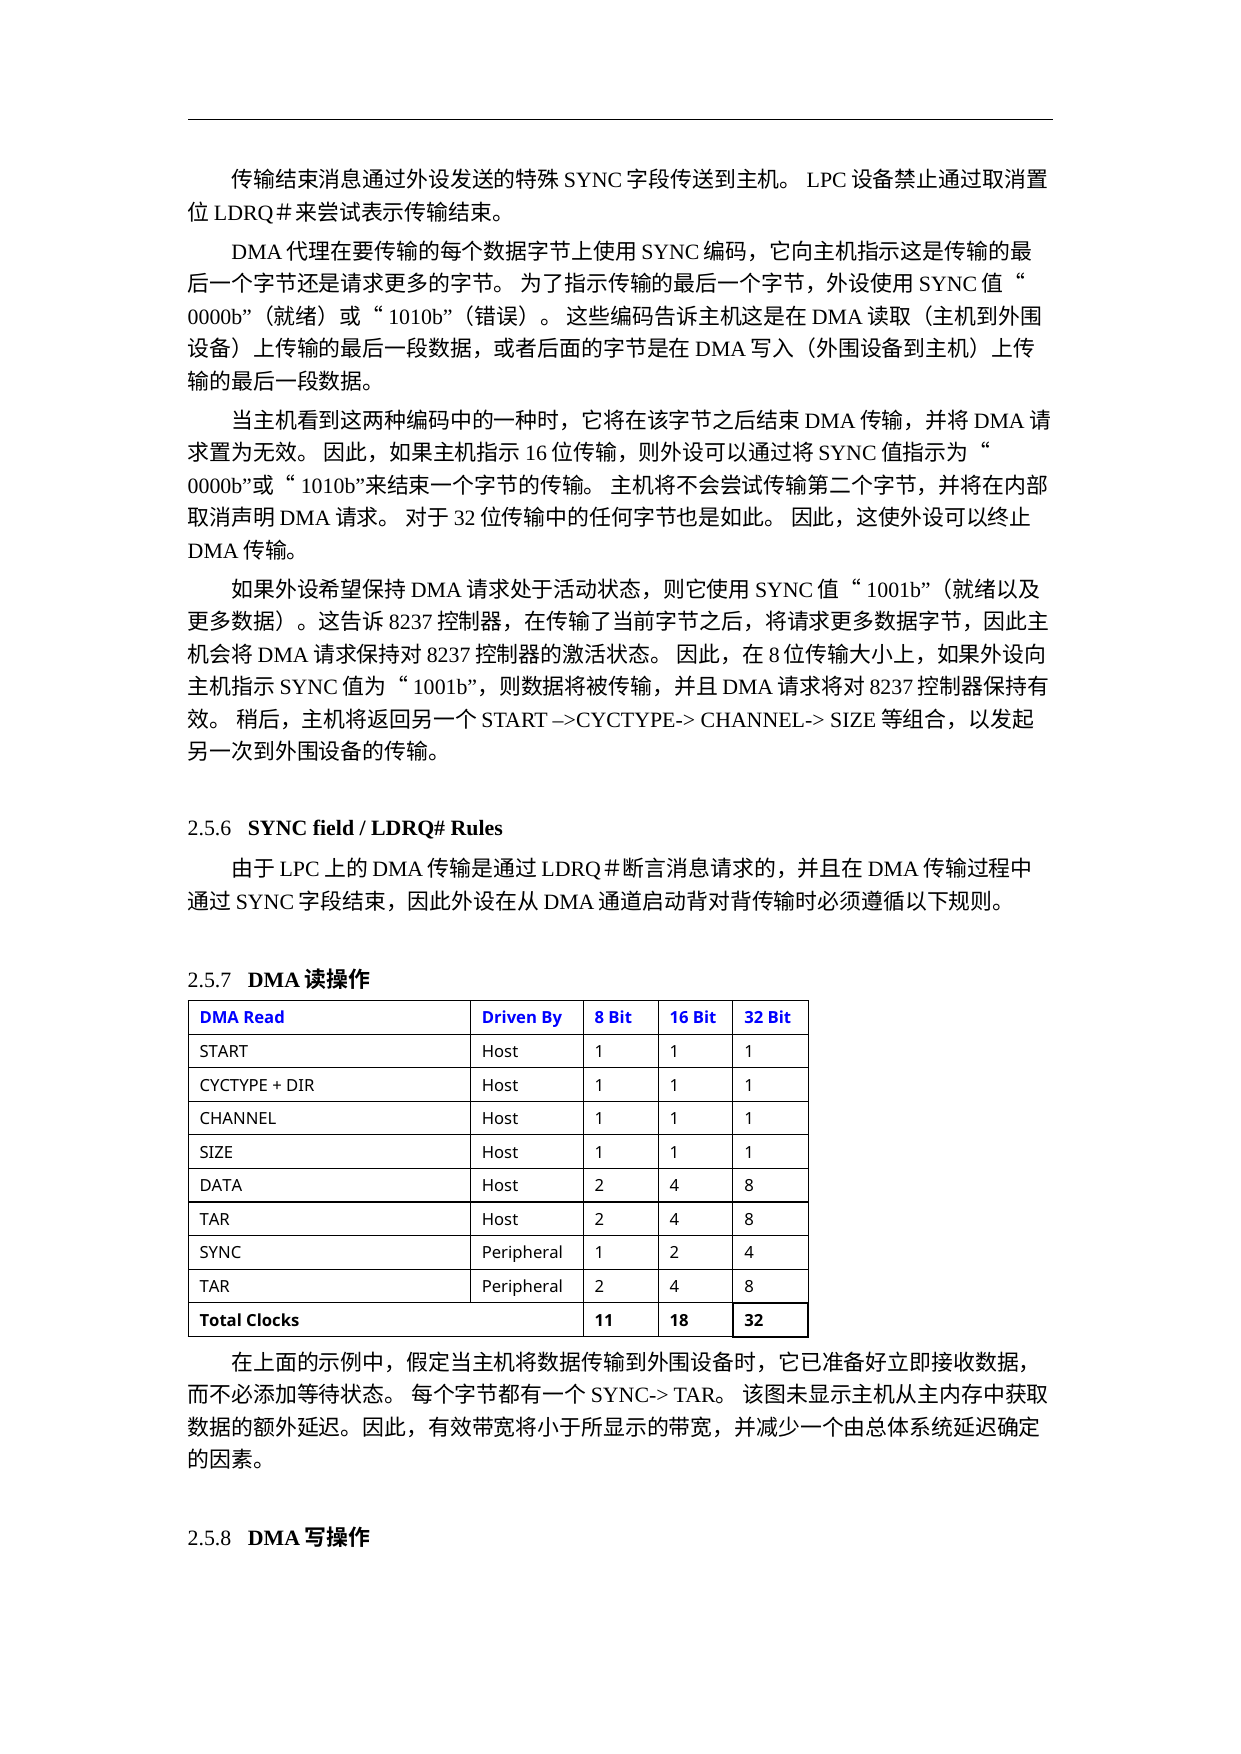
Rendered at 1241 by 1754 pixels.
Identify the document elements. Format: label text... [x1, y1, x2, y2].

table_cell Host [471, 1135, 583, 1168]
table_header 16 Bit [659, 1001, 732, 1034]
table_cell 2 [584, 1203, 658, 1235]
table_cell TAR [189, 1203, 470, 1235]
table_cell 32 [734, 1304, 807, 1336]
table_cell CYCTYPE + DIR [189, 1068, 470, 1101]
table_cell 4 [733, 1236, 808, 1268]
table_cell 8 [733, 1169, 808, 1201]
table_cell 4 [659, 1203, 732, 1235]
table_cell Total Clocks [189, 1303, 583, 1336]
table_cell 1 [733, 1135, 808, 1168]
table_cell 1 [659, 1068, 732, 1101]
table_header 8 Bit [584, 1001, 658, 1034]
table_cell 2 [584, 1169, 658, 1201]
table_cell SYNC [189, 1236, 470, 1268]
subtitle SYNC field / LDRQ# Rules [187, 812, 1053, 844]
table_cell 1 [659, 1035, 732, 1067]
table_cell 1 [733, 1035, 808, 1067]
table_cell TAR [189, 1270, 470, 1302]
table_cell 2 [584, 1270, 658, 1302]
table_cell START [189, 1035, 470, 1067]
table_cell 8 [733, 1270, 808, 1302]
table_cell DATA [189, 1169, 470, 1201]
subtitle DMA读操作 [187, 961, 1053, 994]
table_cell 18 [659, 1303, 732, 1336]
table_cell 4 [659, 1270, 732, 1302]
table_cell 1 [584, 1102, 658, 1134]
text 在上面的示例中，假定当主机将数据传输到外围设备时，它已准备好立即接收数据，而不必添加等待状态。 每个字节都有一个SYNC-> TAR。 该图未显示主机从主内存中获取数据的额外延迟。因此，有效带宽将小于所显示的带宽，并减少一个由总体系统延迟确定的因素。 [187, 1344, 1053, 1474]
table_cell 1 [733, 1068, 808, 1101]
table_cell 1 [584, 1068, 658, 1101]
table_cell Host [471, 1169, 583, 1201]
text 由于LPC上的DMA传输是通过LDRQ＃断言消息请求的，并且在DMA传输过程中通过SYNC字段结束，因此外设在从DMA通道启动背对背传输时必须遵循以下规则。 [187, 851, 1053, 916]
table_cell CHANNEL [189, 1102, 470, 1134]
table_cell 1 [584, 1236, 658, 1268]
table_cell 2 [659, 1236, 732, 1268]
table_cell Peripheral [471, 1270, 583, 1302]
table_header 32 Bit [733, 1001, 808, 1034]
table_cell 11 [584, 1303, 658, 1336]
table_cell Host [471, 1035, 583, 1067]
table_cell 8 [733, 1203, 808, 1235]
table_header DMA Read [189, 1001, 470, 1034]
table_cell Peripheral [471, 1236, 583, 1268]
table_cell 1 [659, 1102, 732, 1134]
table_cell Host [471, 1102, 583, 1134]
table_cell Host [471, 1068, 583, 1101]
table_cell SIZE [189, 1135, 470, 1168]
table_cell Host [471, 1203, 583, 1235]
table_cell 1 [584, 1135, 658, 1168]
table_cell 4 [659, 1169, 732, 1201]
table_cell 1 [733, 1102, 808, 1134]
table_header Driven By [471, 1001, 583, 1034]
subtitle DMA写操作 [187, 1519, 1053, 1552]
text 传输结束消息通过外设发送的特殊SYNC字段传送到主机。 LPC设备禁止通过取消置位LDRQ＃来尝试表示传输结束。 [187, 162, 1053, 227]
text 如果外设希望保持DMA请求处于活动状态，则它使用SYNC值“ 1001b”（就绪以及更多数据）。这告诉8237控制器，在传输了当前字节之后，将请求更多数据字节，因此主机会将DMA请求保持对8237控制器的激活状态。 因此，在8位传输大小上，如果外设向主机指示SYNC值为“ 1001b”，则数据将被传输，并且DMA请求将对8237控制器保持有效。 稍后，主机将返回另一个START –>CYCTYPE-> CHANNEL-> SIZE等组合，以发起另一次到外围设备的传输。 [187, 571, 1053, 766]
table_cell 1 [659, 1135, 732, 1168]
table_cell 1 [584, 1035, 658, 1067]
